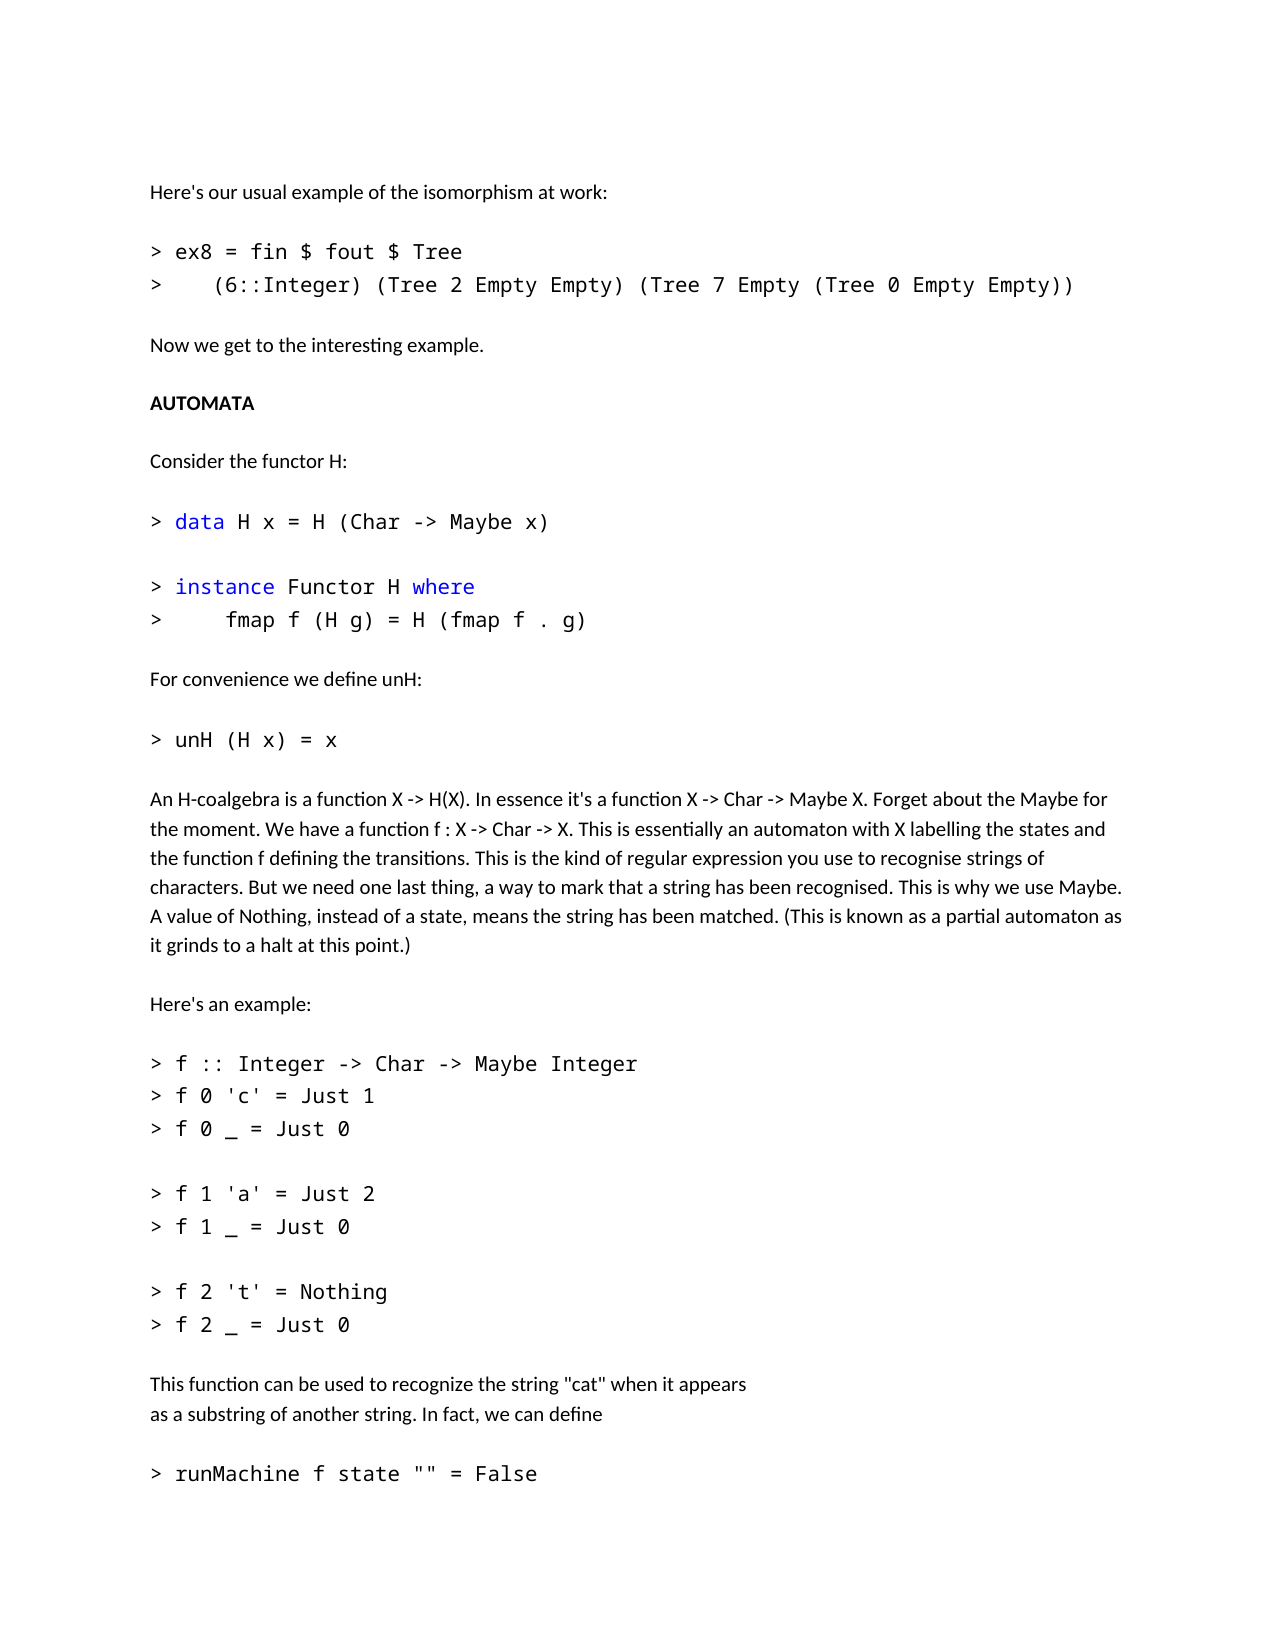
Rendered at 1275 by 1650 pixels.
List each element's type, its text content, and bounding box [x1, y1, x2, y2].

text > f 1 _ = Just 0 [150, 1212, 1125, 1241]
text > instance Functor H where [150, 572, 1125, 601]
text Here's our usual example of the isomorphism at work: [150, 179, 1125, 204]
text For convenience we define unH: [150, 666, 1125, 692]
text Consider the functor H: [150, 448, 1125, 474]
text > data H x = H (Char -> Maybe x) [150, 507, 1125, 535]
text This function can be used to recognize the string "cat" when it appears [150, 1372, 1125, 1397]
text > f 2 't' = Nothing [150, 1277, 1125, 1306]
text > f 0 'c' = Just 1 [150, 1082, 1125, 1110]
text > f 1 'a' = Just 2 [150, 1179, 1125, 1208]
text > f 2 _ = Just 0 [150, 1310, 1125, 1338]
text > ex8 = fin $ fout $ Tree [150, 237, 1125, 266]
text An H-coalgebra is a function X -> H(X). In essence it's a function X -> Char -> Maybe X. Forget about the Maybe for the moment. We have a function f : X -> Char -> X. This is essentially an automaton with X labelling the states and the function f defining the transitions. This is the kind of regular expression you use to recognise strings of characters. But we need one last thing, a way to mark that a string has been recognised. This is why we use Maybe. A value of Nothing, instead of a state, means the string has been matched. (This is known as a partial automaton as it grinds to a halt at this point.) [150, 787, 1125, 958]
text > (6::Integer) (Tree 2 Empty Empty) (Tree 7 Empty (Tree 0 Empty Empty)) [150, 270, 1125, 298]
text Now we get to the interesting example. [150, 332, 1125, 357]
text Here's an example: [150, 991, 1125, 1016]
text > f :: Integer -> Char -> Maybe Integer [150, 1049, 1125, 1077]
text > runMachine f state "" = False [150, 1459, 1125, 1488]
text as a substring of another string. In fact, we can define [150, 1401, 1125, 1426]
text > fmap f (H g) = H (fmap f . g) [150, 605, 1125, 633]
text > unH (H x) = x [150, 725, 1125, 753]
subtitle AUTOMATA [150, 390, 1125, 416]
text > f 0 _ = Just 0 [150, 1114, 1125, 1143]
